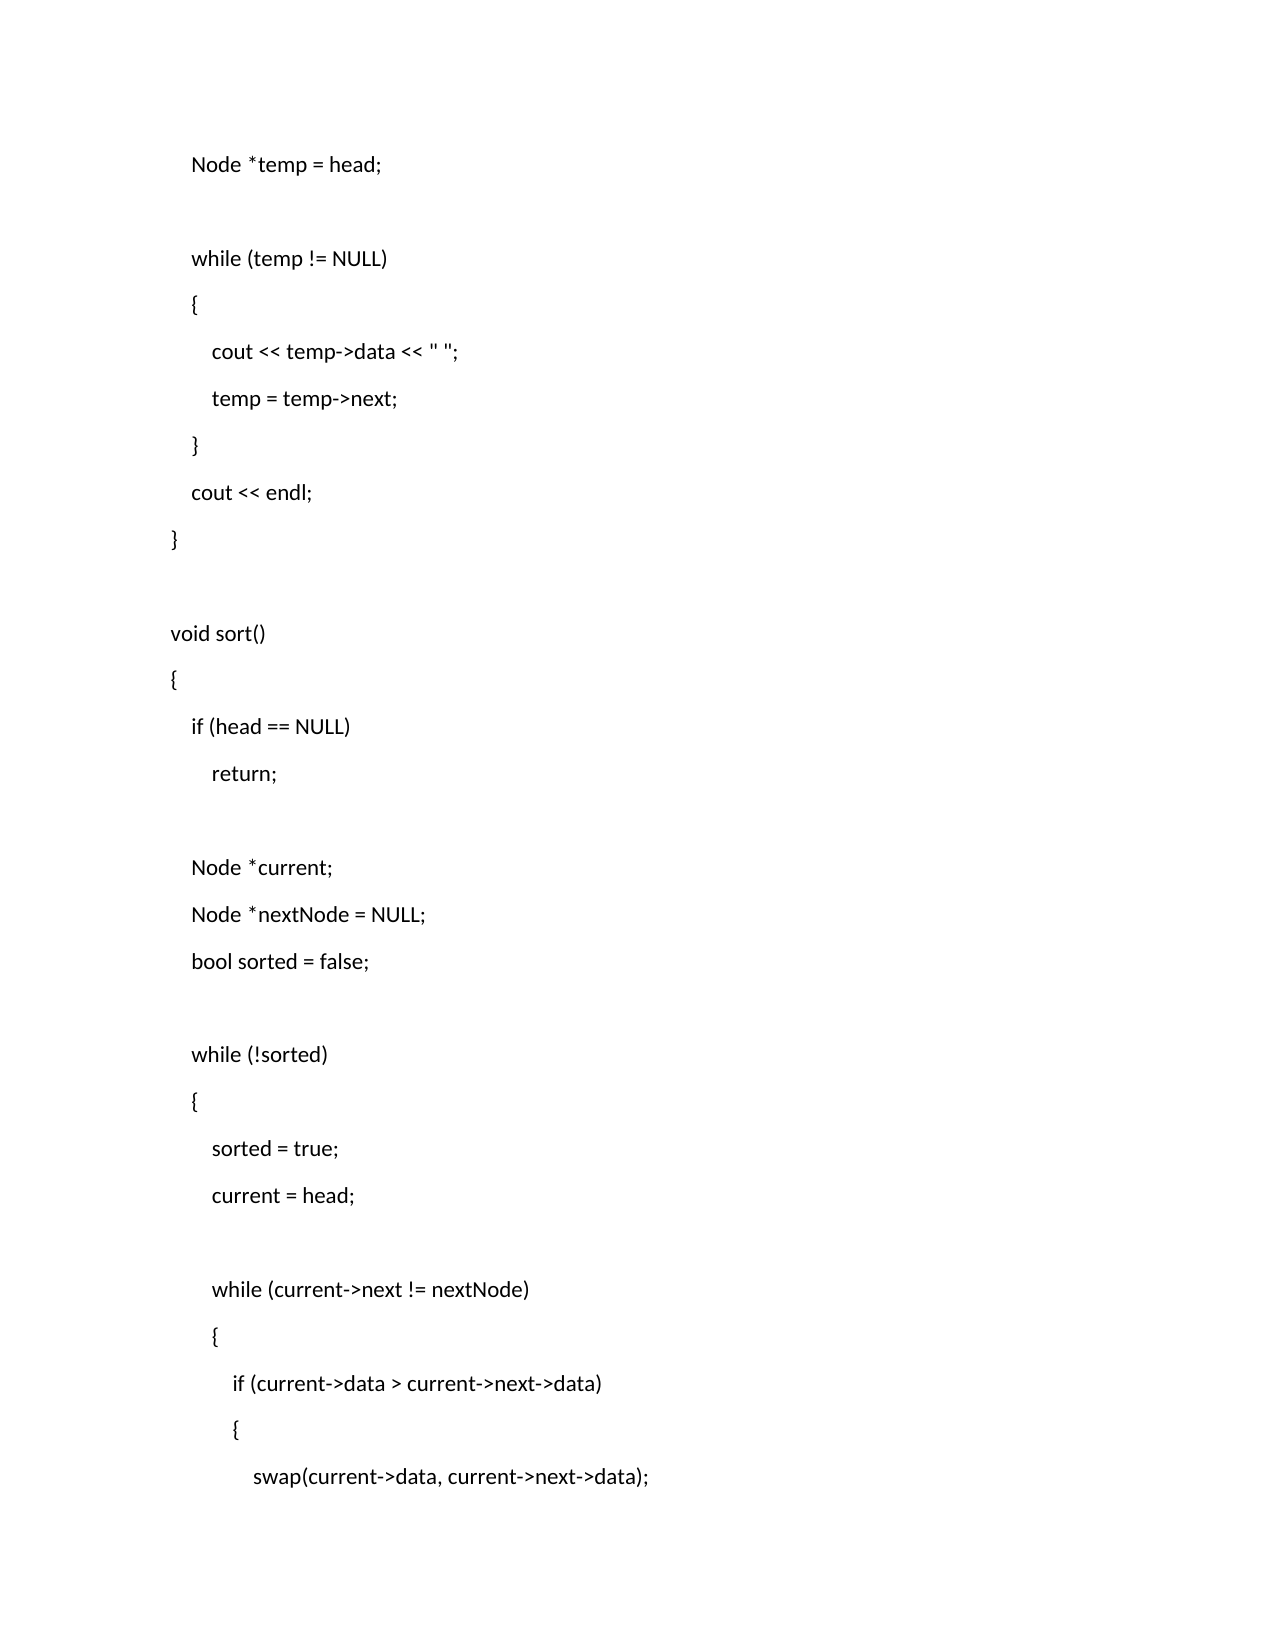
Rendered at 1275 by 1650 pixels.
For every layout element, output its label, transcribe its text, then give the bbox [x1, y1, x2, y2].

text void sort() [150, 619, 1125, 647]
text while (!sorted) [150, 1041, 1125, 1069]
text Node *current; [150, 853, 1125, 881]
text current = head; [150, 1181, 1125, 1209]
text { [150, 1322, 1125, 1350]
text Node *nextNode = NULL; [150, 900, 1125, 928]
text while (temp != NULL) [150, 244, 1125, 272]
text cout << endl; [150, 478, 1125, 506]
text swap(current->data, current->next->data); [150, 1462, 1125, 1491]
text Node *temp = head; [150, 150, 1125, 178]
text if (current->data > current->next->data) [150, 1369, 1125, 1397]
text { [150, 291, 1125, 319]
text { [150, 1416, 1125, 1444]
text return; [150, 759, 1125, 787]
text temp = temp->next; [150, 384, 1125, 412]
text } [150, 431, 1125, 459]
text { [150, 666, 1125, 694]
text while (current->next != nextNode) [150, 1275, 1125, 1303]
text sorted = true; [150, 1134, 1125, 1162]
text } [150, 525, 1125, 553]
text bool sorted = false; [150, 947, 1125, 975]
text { [150, 1087, 1125, 1116]
text cout << temp->data << " "; [150, 337, 1125, 366]
text if (head == NULL) [150, 712, 1125, 741]
